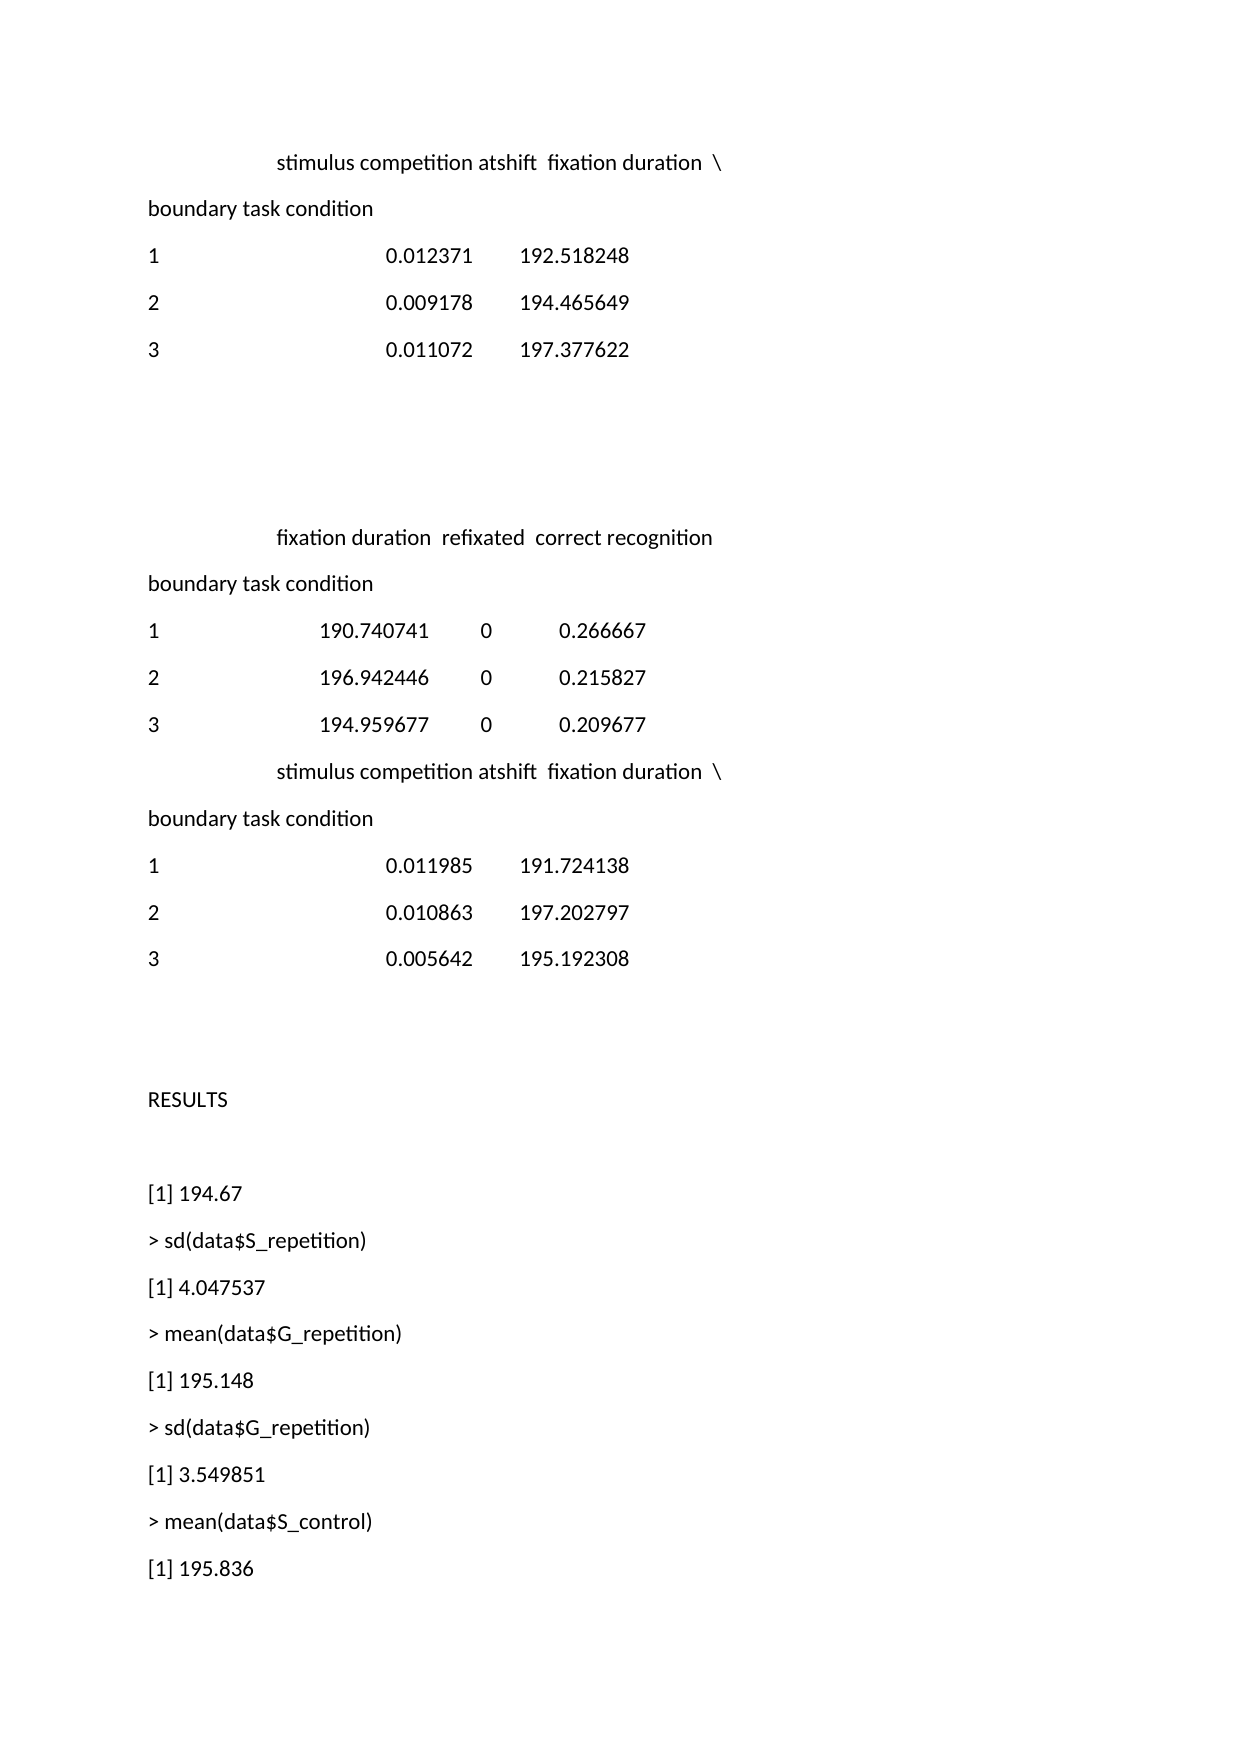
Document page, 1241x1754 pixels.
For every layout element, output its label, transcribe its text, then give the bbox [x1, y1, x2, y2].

text 3 0.011072 197.377622 [148, 335, 1093, 363]
text boundary task condition [148, 569, 1093, 597]
text 3 194.959677 0 0.209677 [148, 710, 1093, 738]
text > mean(data$S_control) [148, 1507, 1093, 1535]
text [1] 195.836 [148, 1554, 1093, 1582]
text stimulus competition atshift fixation duration \ [148, 757, 1093, 785]
text > sd(data$S_repetition) [148, 1226, 1093, 1254]
text RESULTS [148, 1085, 1093, 1113]
text 1 0.012371 192.518248 [148, 241, 1093, 269]
text 2 0.009178 194.465649 [148, 288, 1093, 316]
text [1] 195.148 [148, 1366, 1093, 1394]
text 1 0.011985 191.724138 [148, 851, 1093, 879]
text boundary task condition [148, 194, 1093, 222]
text 3 0.005642 195.192308 [148, 944, 1093, 972]
text > mean(data$G_repetition) [148, 1319, 1093, 1347]
text 1 190.740741 0 0.266667 [148, 616, 1093, 644]
text stimulus competition atshift fixation duration \ [148, 148, 1093, 176]
text 2 196.942446 0 0.215827 [148, 663, 1093, 691]
text 2 0.010863 197.202797 [148, 898, 1093, 926]
text [1] 4.047537 [148, 1273, 1093, 1301]
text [148, 523, 1093, 551]
text > sd(data$G_repetition) [148, 1413, 1093, 1441]
text [1] 3.549851 [148, 1460, 1093, 1488]
text [1] 194.67 [148, 1179, 1093, 1207]
text boundary task condition [148, 804, 1093, 832]
